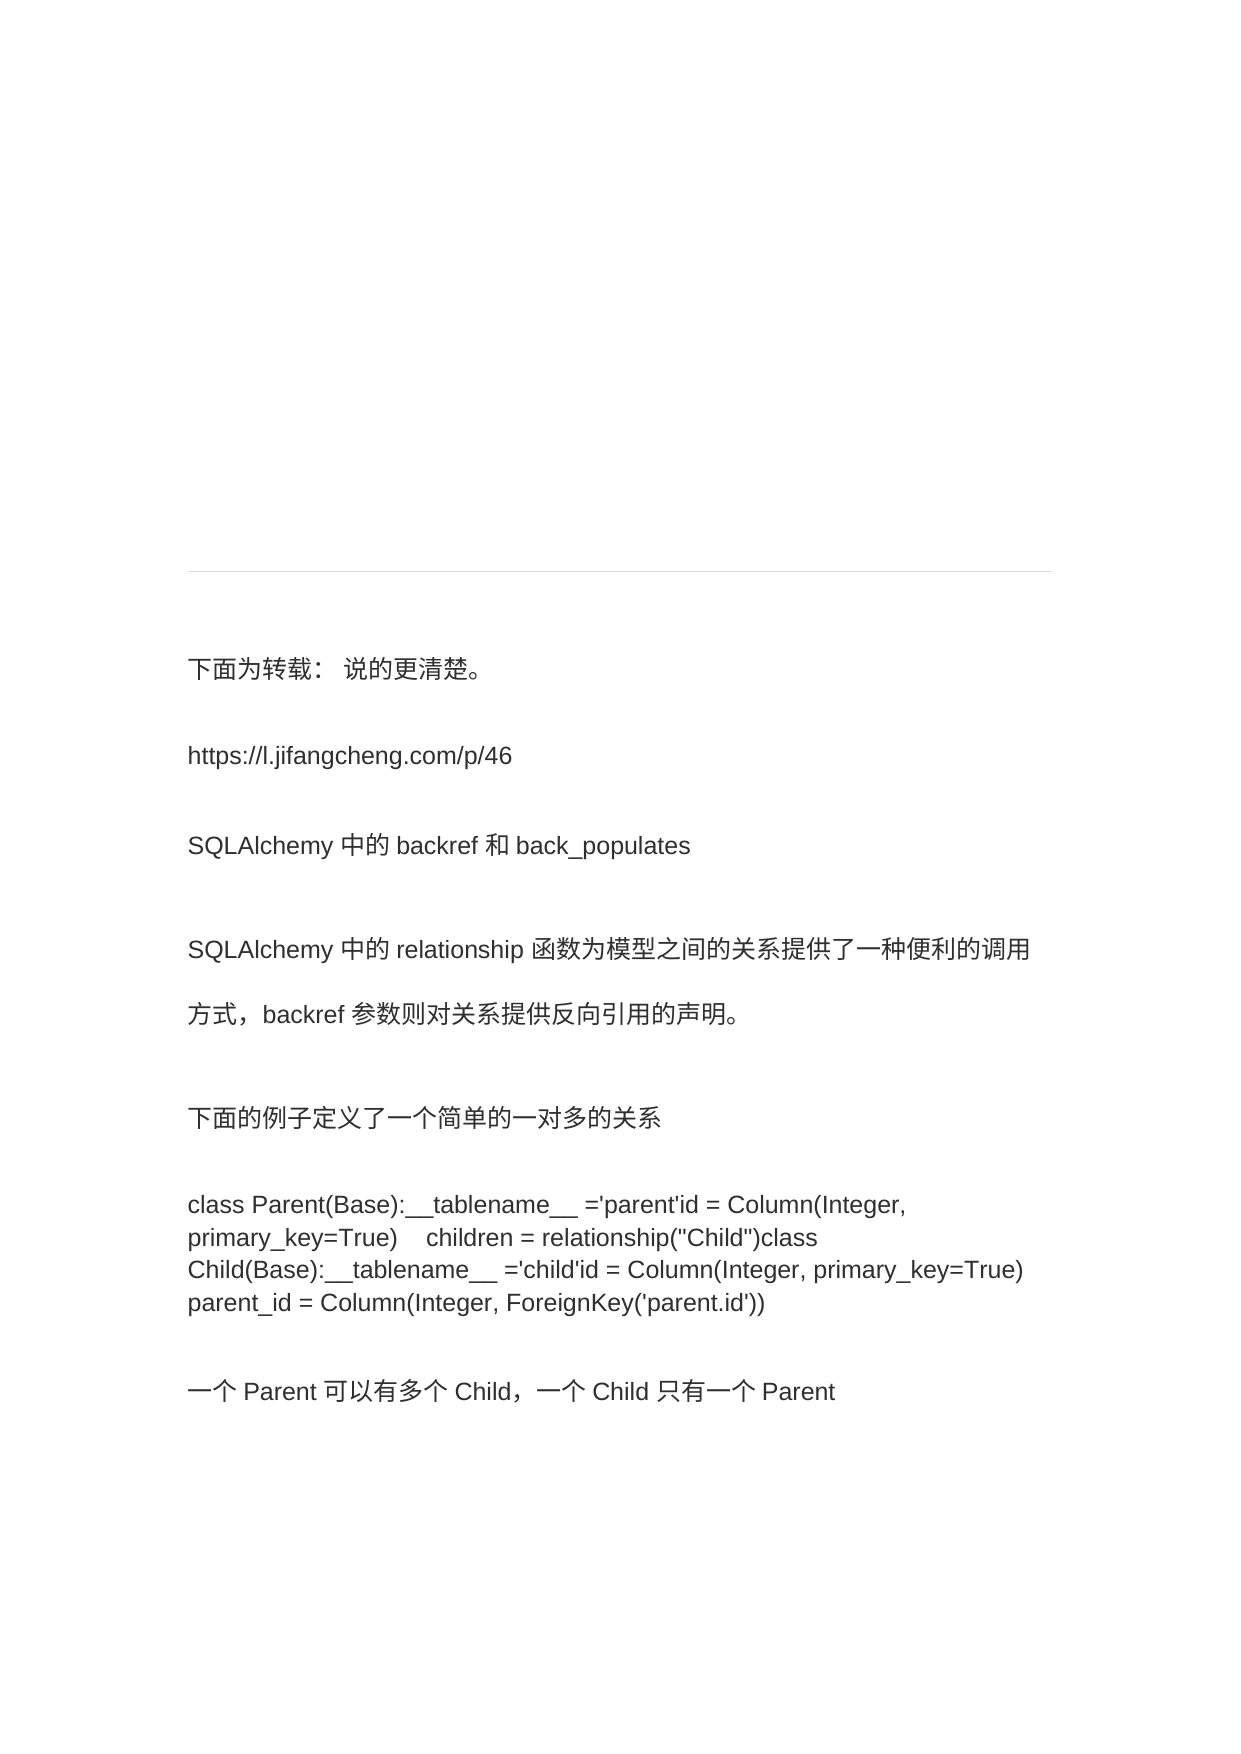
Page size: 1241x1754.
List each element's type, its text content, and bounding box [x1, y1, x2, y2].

text https://l.jifangcheng.com/p/46 [187, 739, 1053, 772]
text 一个 Parent 可以有多个 Child，一个 Child 只有一个 Parent [187, 1357, 1053, 1422]
text 下面的例子定义了一个简单的一对多的关系 [187, 1084, 1053, 1149]
text SQLAlchemy 中的 backref 和 back_populates [187, 811, 1053, 876]
text SQLAlchemy 中的 relationship 函数为模型之间的关系提供了一种便利的调用方式，backref 参数则对关系提供反向引用的声明。 [187, 915, 1053, 1045]
text class Parent(Base):__tablename__ ='parent'id = Column(Integer, primary_key=True) children = relationship("Child")class Child(Base):__tablename__ ='child'id = Column(Integer, primary_key=True) parent_id = Column(Integer, ForeignKey('parent.id')) [187, 1188, 1053, 1318]
text 下面为转载： 说的更清楚。 [187, 635, 1053, 700]
